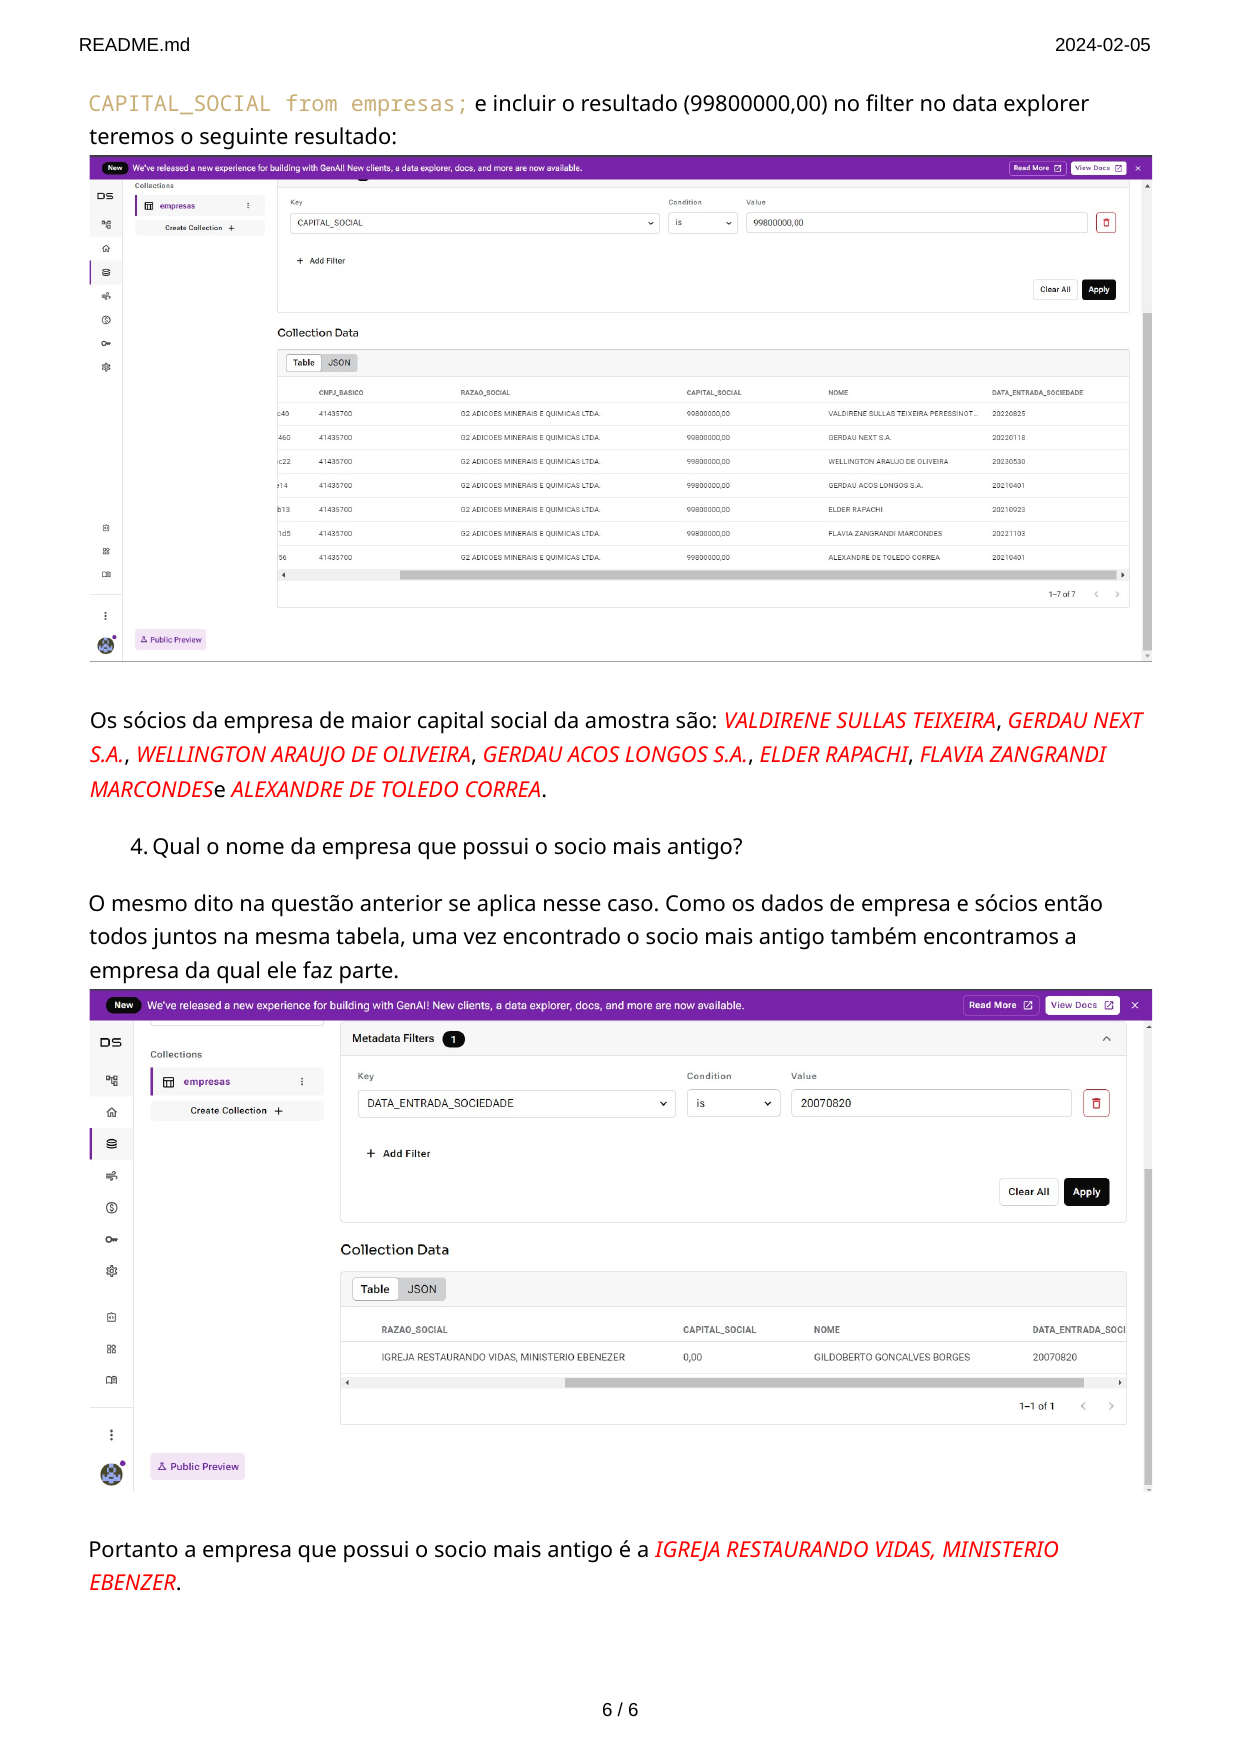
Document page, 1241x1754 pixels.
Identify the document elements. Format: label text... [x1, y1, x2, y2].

text CAPITAL_SOCIAL from empresas; e incluir o resultado (99800000,00) no filter no data explorer teremos o seguinte resultado: [88, 87, 1151, 151]
text O mesmo dito na questão anterior se aplica nesse caso. Como os dados de empresa e sócios então todos juntos na mesma tabela, uma vez encontrado o socio mais antigo também encontramos a empresa da qual ele faz parte. [88, 888, 1151, 985]
text Os sócios da empresa de maior capital social da amostra são: VALDIRENE SULLAS TEIXEIRA, GERDAU NEXT S.A., WELLINGTON ARAUJO DE OLIVEIRA, GERDAU ACOS LONGOS S.A., ELDER RAPACHI, FLAVIA ZANGRANDI MARCONDESe ALEXANDRE DE TOLEDO CORREA. [89, 704, 1151, 804]
picture [89, 155, 1153, 662]
list Qual o nome da empresa que possui o socio mais antigo? [130, 831, 1151, 861]
picture [89, 989, 1153, 1492]
text Portanto a empresa que possui o socio mais antigo é a IGREJA RESTAURANDO VIDAS, MINISTERIO EBENZER. [88, 1534, 1151, 1597]
